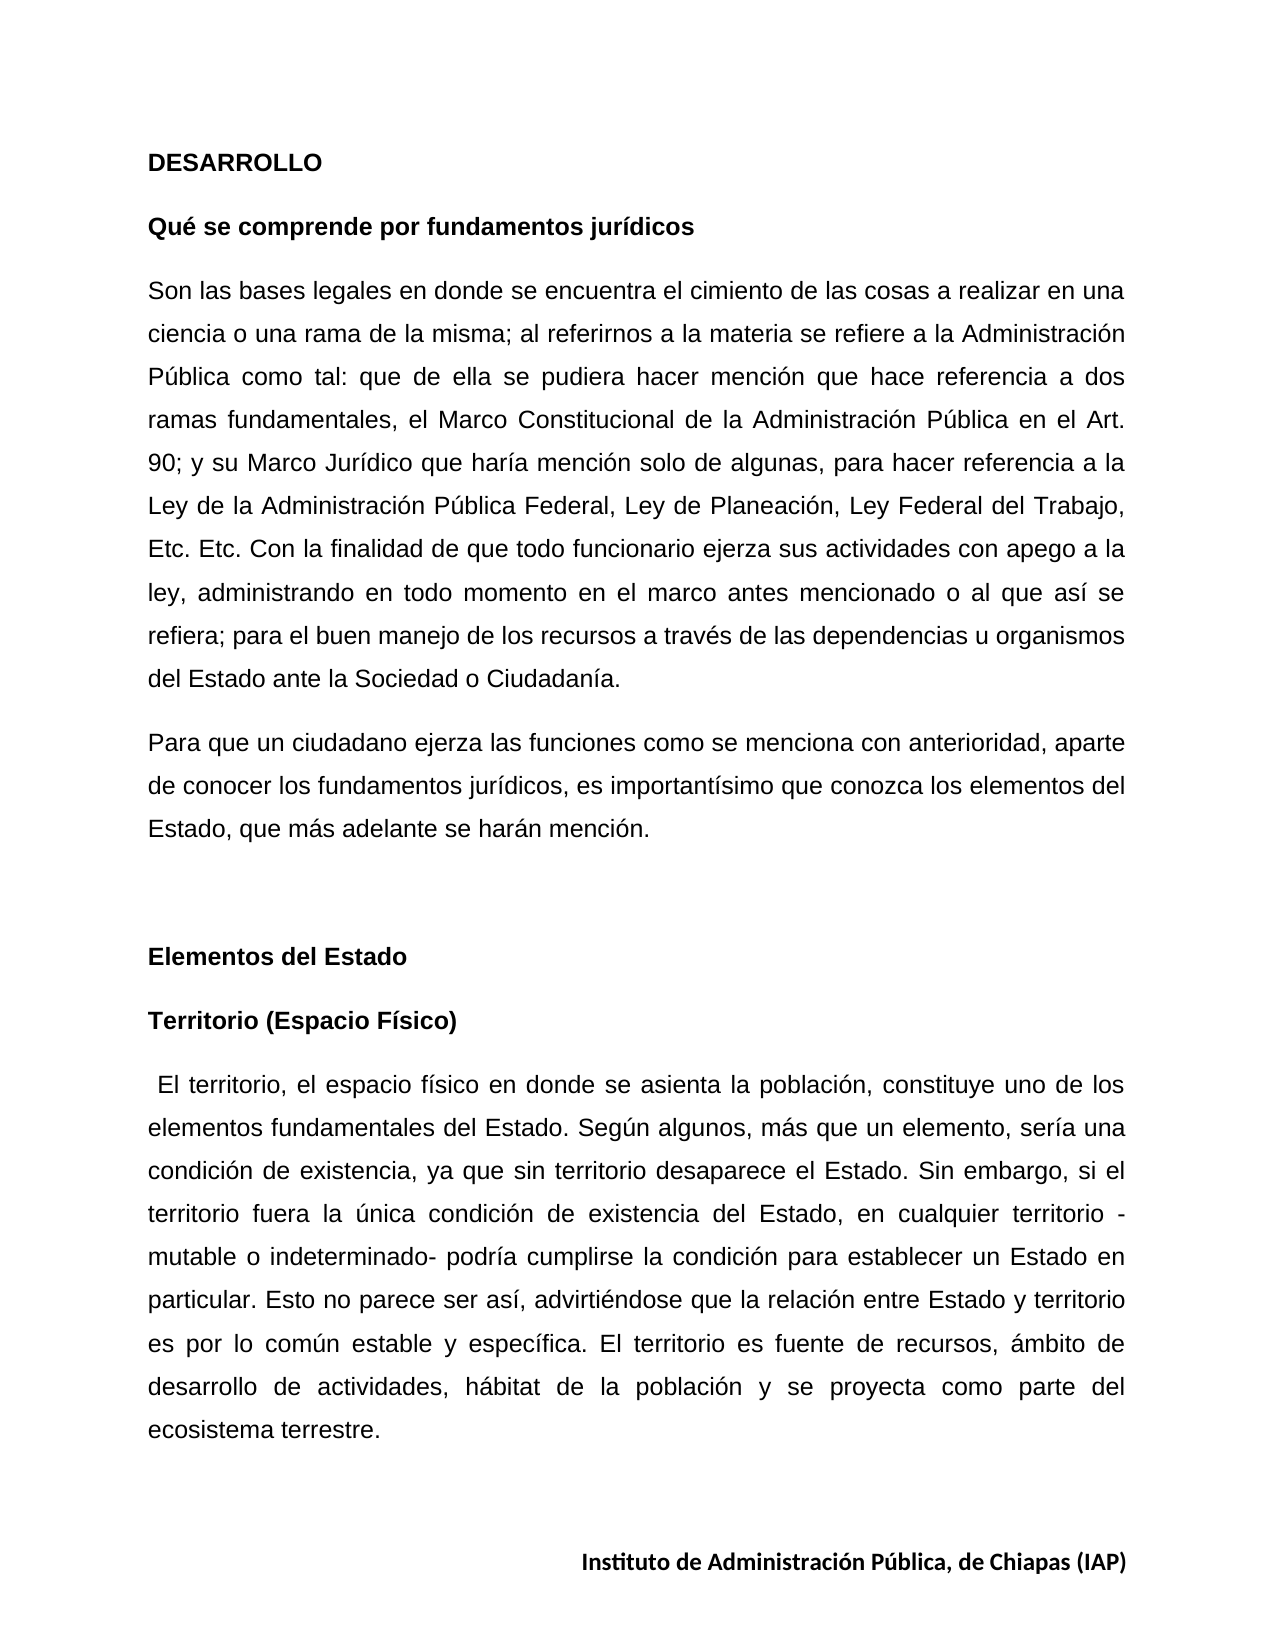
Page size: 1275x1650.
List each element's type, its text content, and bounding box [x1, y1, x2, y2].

text Qué se comprende por fundamentos jurídicos [148, 212, 1127, 240]
text Son las bases legales en donde se encuentra el cimiento de las cosas a realizar en una ciencia o una rama de la misma; al referirnos a la materia se refiere a la Administración Pública como tal: que de ella se pudiera hacer mención que hace referencia a dos ramas fundamentales, el Marco Constitucional de la Administración Pública en el Art. 90; y su Marco Jurídico que haría mención solo de algunas, para hacer referencia a la Ley de la Administración Pública Federal, Ley de Planeación, Ley Federal del Trabajo, Etc. Etc. Con la finalidad de que todo funcionario ejerza sus actividades con apego a la ley, administrando en todo momento en el marco antes mencionado o al que así se refiera; para el buen manejo de los recursos a través de las dependencias u organismos del Estado ante la Sociedad o Ciudadanía. [148, 276, 1127, 692]
text Territorio (Espacio Físico) [148, 1006, 1127, 1034]
text DESARROLLO [148, 148, 1127, 176]
text Para que un ciudadano ejerza las funciones como se menciona con anterioridad, aparte de conocer los fundamentos jurídicos, es importantísimo que conozca los elementos del Estado, que más adelante se harán mención. [148, 728, 1127, 843]
text Elementos del Estado [148, 942, 1127, 971]
text El territorio, el espacio físico en donde se asienta la población, constituye uno de los elementos fundamentales del Estado. Según algunos, más que un elemento, sería una condición de existencia, ya que sin territorio desaparece el Estado. Sin embargo, si el territorio fuera la única condición de existencia del Estado, en cualquier territorio -mutable o indeterminado- podría cumplirse la condición para establecer un Estado en particular. Esto no parece ser así, advirtiéndose que la relación entre Estado y territorio es por lo común estable y específica. El territorio es fuente de recursos, ámbito de desarrollo de actividades, hábitat de la población y se proyecta como parte del ecosistema terrestre. [148, 1070, 1127, 1443]
